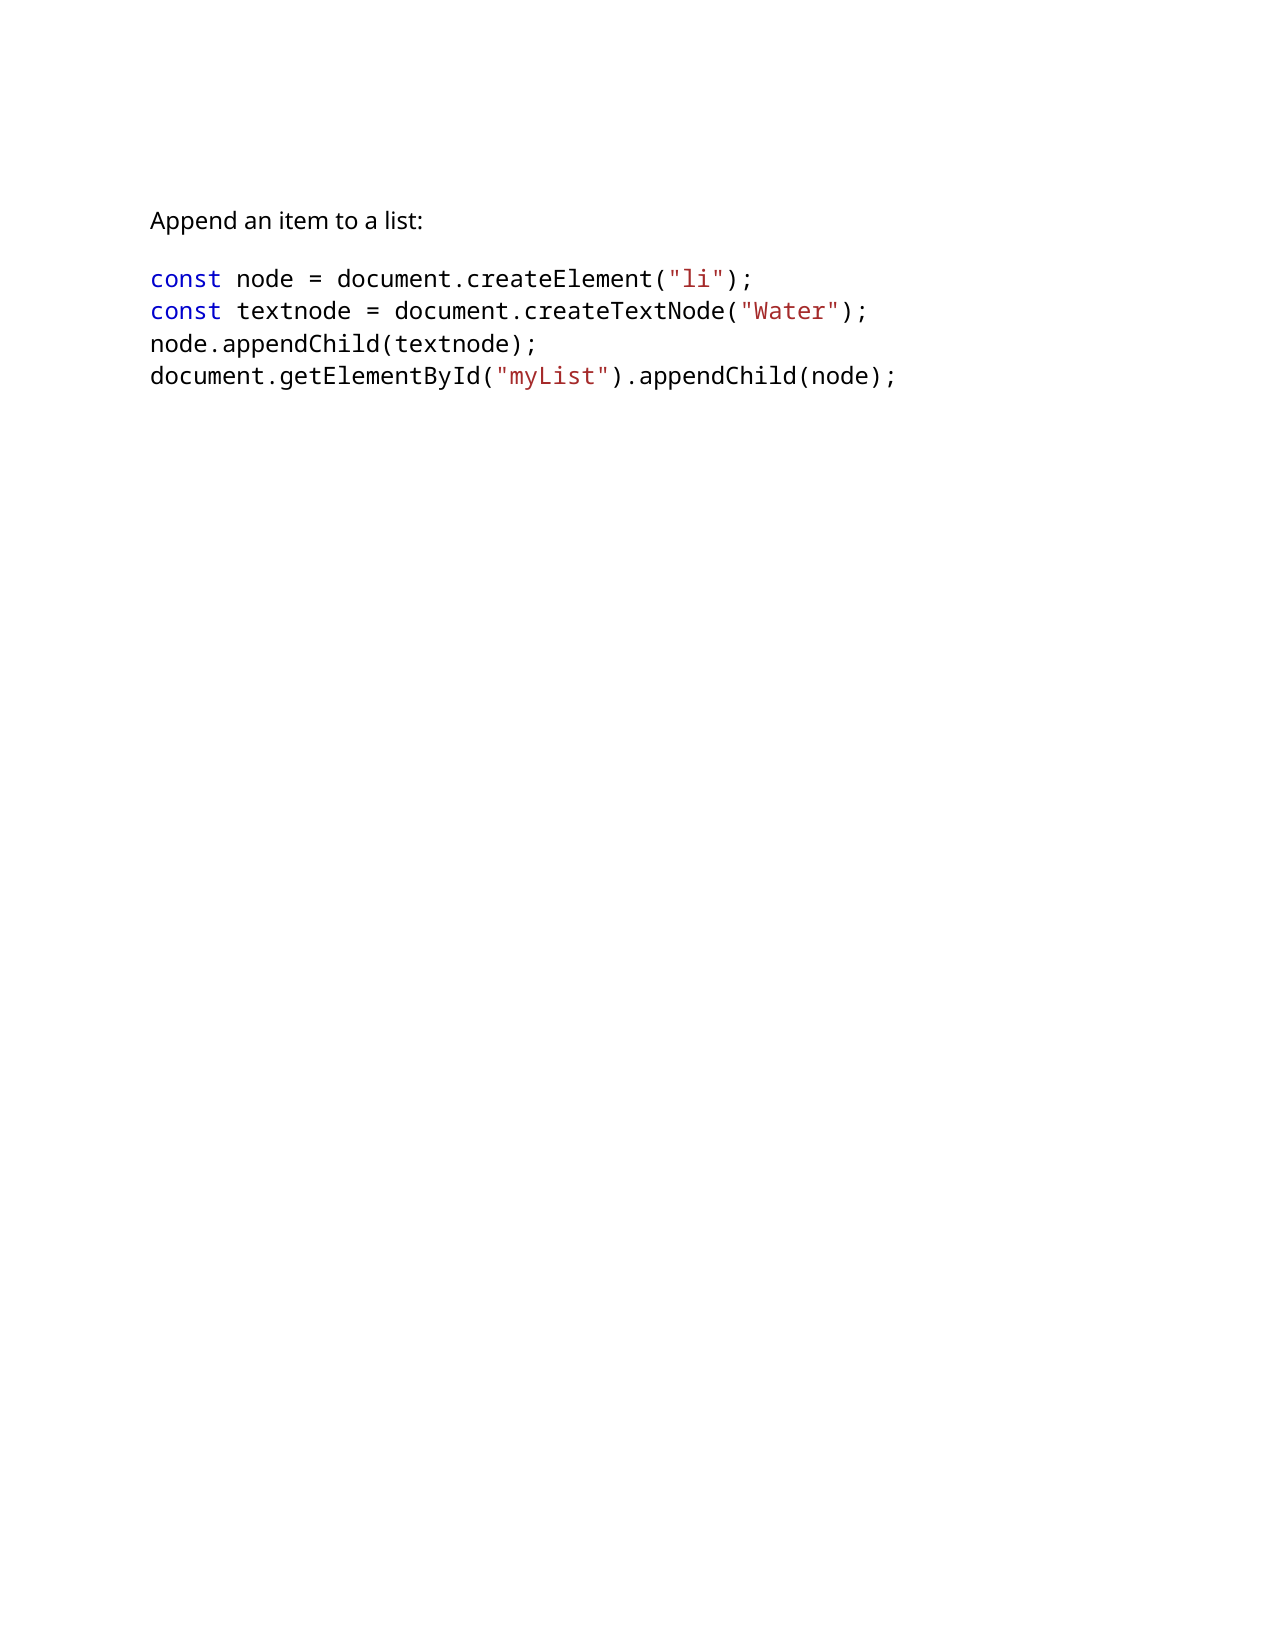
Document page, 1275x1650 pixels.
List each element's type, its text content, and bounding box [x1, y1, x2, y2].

text const node = document.createElement("li"); const textnode = document.createTextNode("Water"); node.appendChild(textnode); document.getElementById("myList").appendChild(node); [150, 261, 1125, 392]
text Append an item to a list: [150, 204, 1125, 236]
